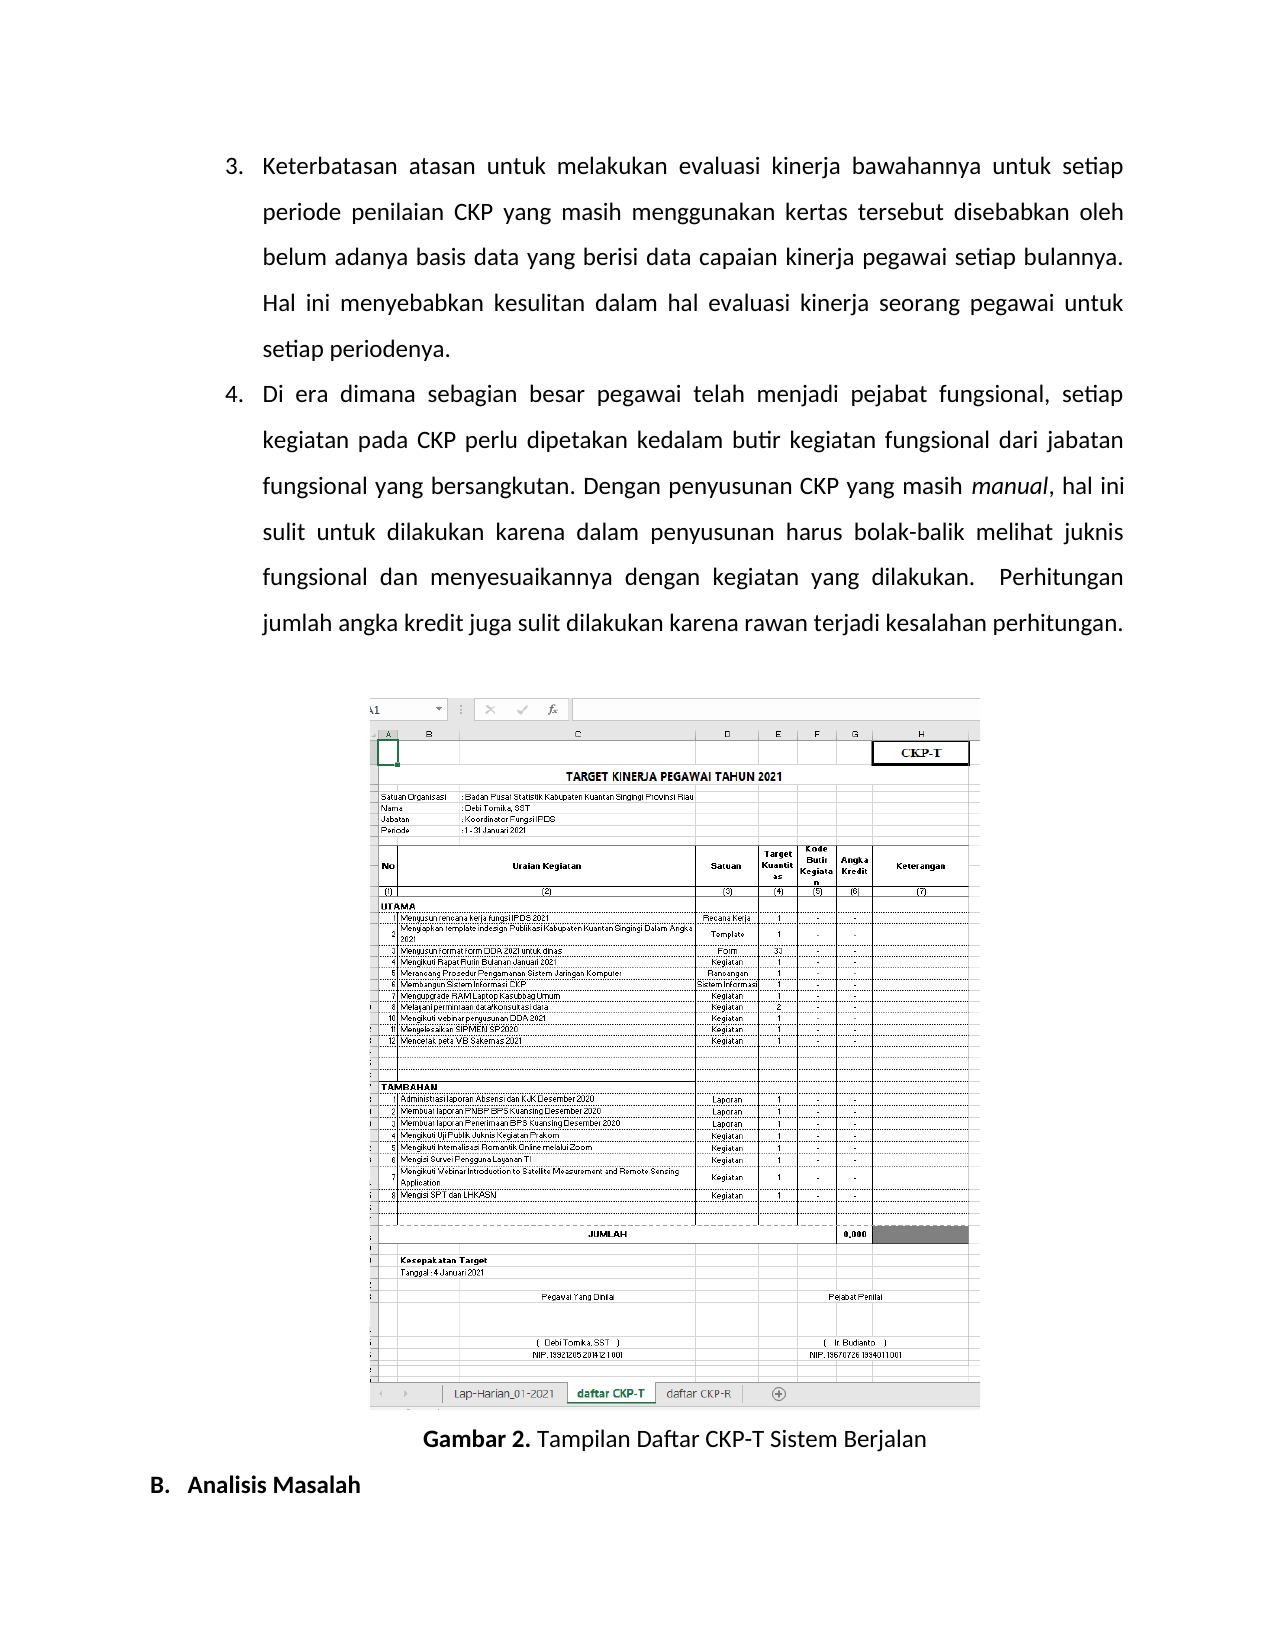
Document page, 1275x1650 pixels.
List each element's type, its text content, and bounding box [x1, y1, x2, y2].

list Analisis Masalah [150, 1469, 1125, 1500]
list Gambar 2. Tampilan Daftar CKP-T Sistem Berjalan [187, 1423, 1125, 1454]
list Di era dimana sebagian besar pegawai telah menjadi pejabat fungsional, setiap kegiatan pada CKP perlu dipetakan kedalam butir kegiatan fungsional dari jabatan fungsional yang bersangkutan. Dengan penyusunan CKP yang masih manual, hal ini sulit untuk dilakukan karena dalam penyusunan harus bolak-balik melihat juknis fungsional dan menyesuaikannya dengan kegiatan yang dilakukan. Perhitungan jumlah angka kredit juga sulit dilakukan karena rawan terjadi kesalahan perhitungan. [225, 379, 1125, 638]
picture [369, 698, 981, 1410]
list Keterbatasan atasan untuk melakukan evaluasi kinerja bawahannya untuk setiap periode penilaian CKP yang masih menggunakan kertas tersebut disebabkan oleh belum adanya basis data yang berisi data capaian kinerja pegawai setiap bulannya. Hal ini menyebabkan kesulitan dalam hal evaluasi kinerja seorang pegawai untuk setiap periodenya. [225, 150, 1125, 363]
